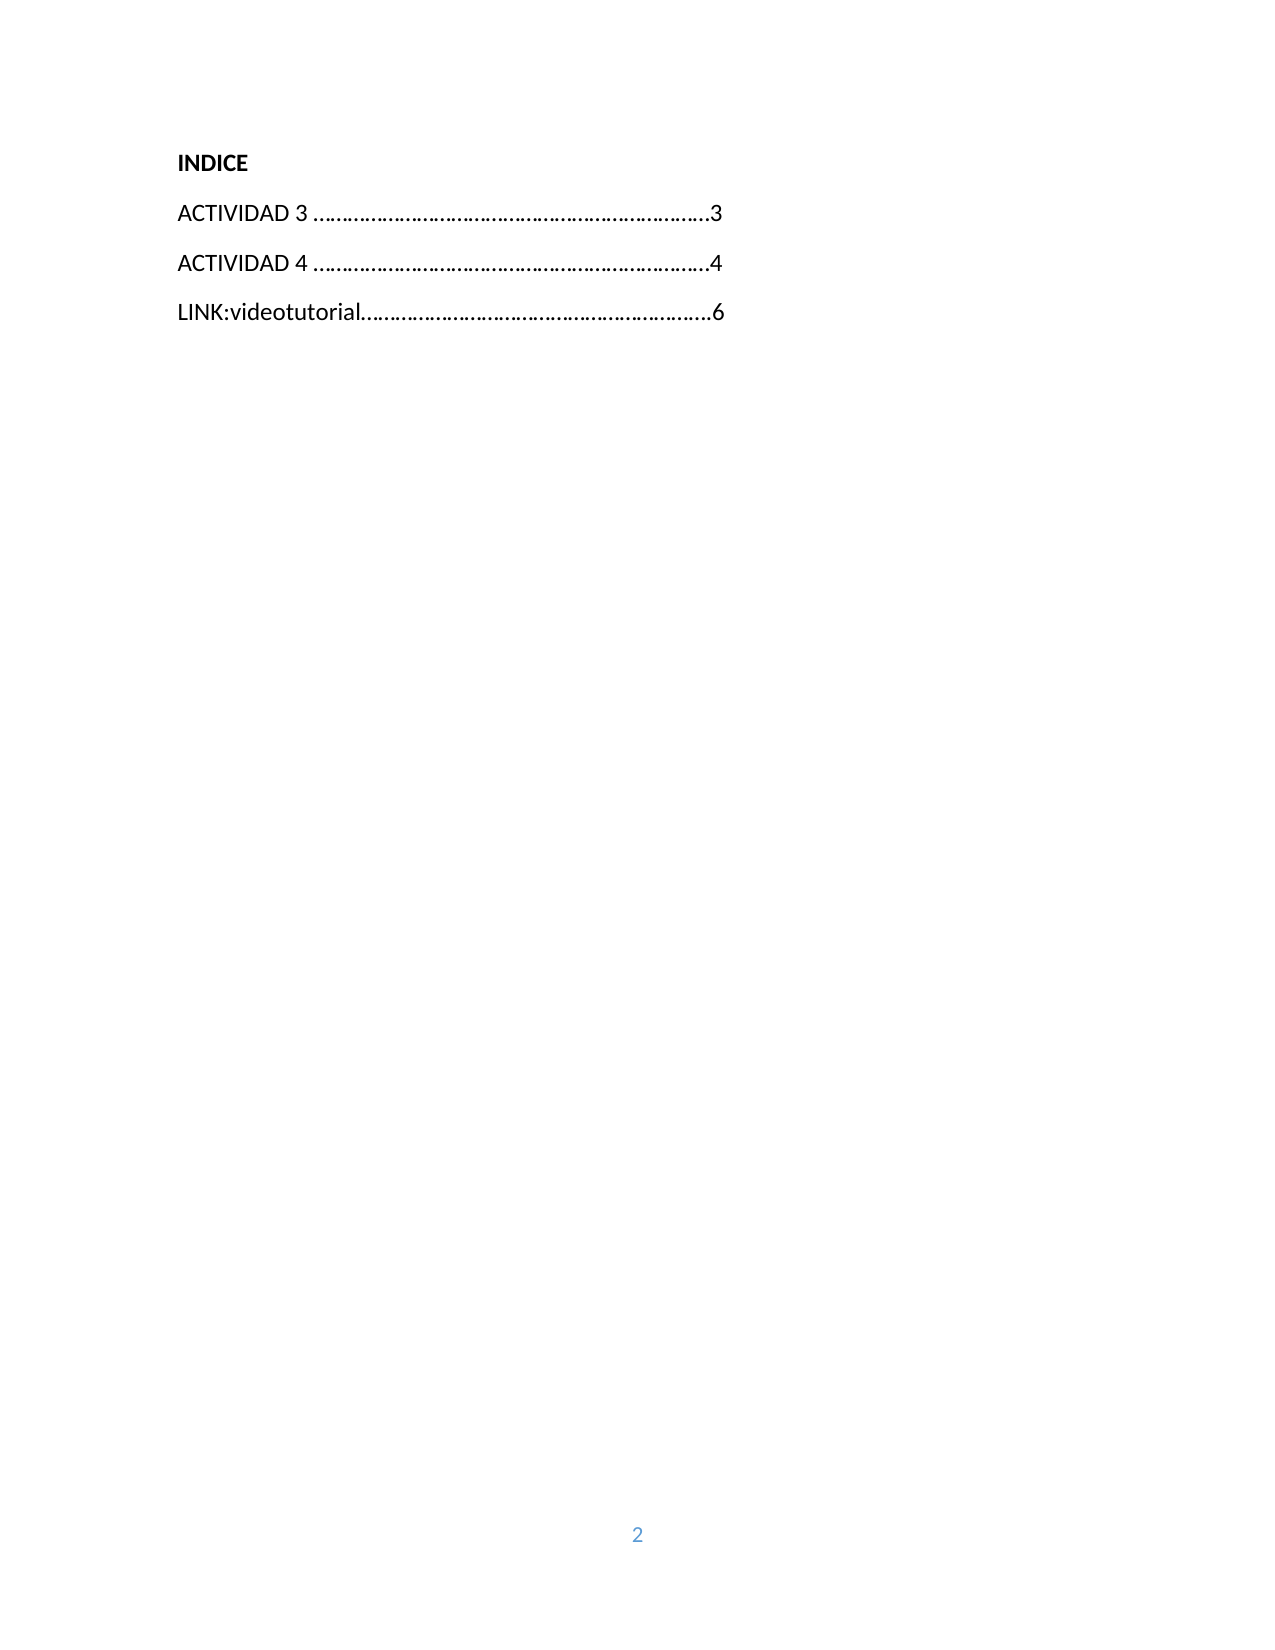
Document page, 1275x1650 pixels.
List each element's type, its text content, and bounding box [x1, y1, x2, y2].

text ACTIVIDAD 3 ……………………………………………………………3 [177, 197, 1098, 228]
text ACTIVIDAD 4 ……………………………………………………………4 [177, 247, 1098, 277]
text INDICE [177, 148, 1098, 178]
text LINK:videotutorial…………………………………………………….6 [177, 296, 1098, 327]
